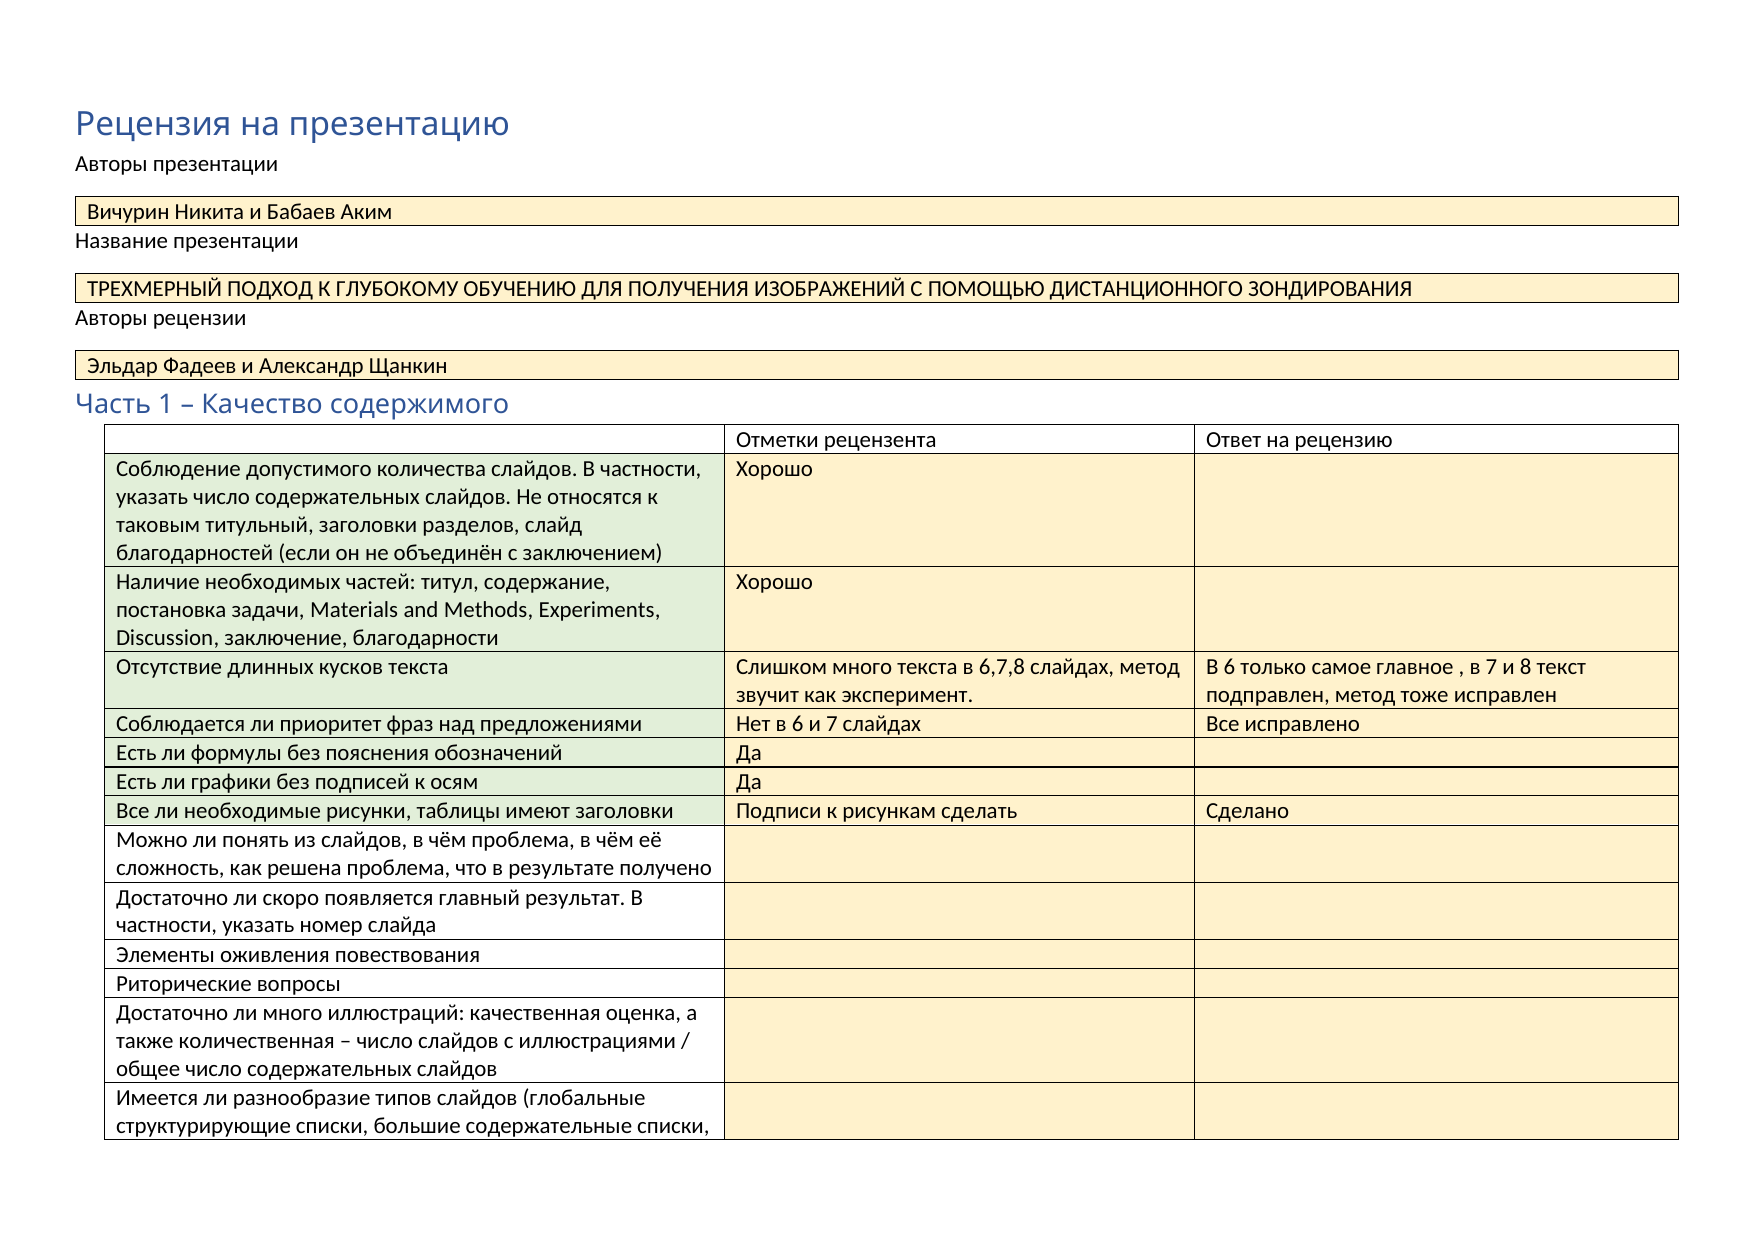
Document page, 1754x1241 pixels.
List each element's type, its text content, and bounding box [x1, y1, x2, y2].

table_cell [1195, 883, 1678, 939]
table_header [105, 425, 724, 453]
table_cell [105, 1083, 724, 1139]
text Авторы рецензии [75, 303, 1679, 331]
table_cell [1195, 940, 1678, 968]
table_cell [725, 1083, 1194, 1139]
table_cell [1195, 768, 1678, 795]
table_header ТРЕХМЕРНЫЙ ПОДХОД К ГЛУБОКОМУ ОБУЧЕНИЮ ДЛЯ ПОЛУЧЕНИЯ ИЗОБРАЖЕНИЙ С ПОМОЩЬЮ ДИСТАНЦИОННОГО ЗОНДИРОВАНИЯ [76, 274, 1678, 302]
table_cell Есть ли формулы без пояснения обозначений [105, 738, 724, 766]
table_cell Слишком много текста в 6,7,8 слайдах, метод звучит как эксперимент. [725, 652, 1194, 708]
table_cell Да [725, 768, 1194, 795]
table_cell Соблюдение допустимого количества слайдов. В частности, указать число содержательных слайдов. Не относятся к таковым титульный, заголовки разделов, слайд благодарностей (если он не объединён с заключением) [105, 454, 724, 566]
table_cell Можно ли понять из слайдов, в чём проблема, в чём её сложность, как решена проблема, что в результате получено [105, 826, 724, 882]
table_cell Отсутствие длинных кусков текста [105, 652, 724, 708]
table_cell [1195, 1083, 1678, 1139]
table_cell Хорошо [725, 454, 1194, 566]
text Название презентации [75, 226, 1679, 254]
table_cell Достаточно ли много иллюстраций: качественная оценка, а также количественная – число слайдов с иллюстрациями / общее число содержательных слайдов [105, 998, 724, 1082]
table_cell Риторические вопросы [105, 969, 724, 997]
table_cell [725, 940, 1194, 968]
subtitle Часть 1 – Качество содержимого [75, 384, 1679, 421]
table_cell Подписи к рисункам сделать [725, 796, 1194, 824]
table_cell Есть ли графики без подписей к осям [105, 768, 724, 795]
table_cell Достаточно ли скоро появляется главный результат. В частности, указать номер слайда [105, 883, 724, 939]
table_header Ответ на рецензию [1195, 425, 1678, 453]
table_cell [725, 998, 1194, 1082]
table_cell Хорошо [725, 567, 1194, 651]
table_cell Сделано [1195, 796, 1678, 824]
table_header Отметки рецензента [725, 425, 1194, 453]
table_cell В 6 только самое главное , в 7 и 8 текст подправлен, метод тоже исправлен [1195, 652, 1678, 708]
table_cell [1195, 567, 1678, 651]
table_cell [1195, 969, 1678, 997]
table_cell [1195, 738, 1678, 766]
table_cell Все исправлено [1195, 709, 1678, 737]
table_cell [725, 826, 1194, 882]
table_cell [1195, 826, 1678, 882]
table_cell Элементы оживления повествования [105, 940, 724, 968]
table_header Эльдар Фадеев и Александр Щанкин [76, 351, 1678, 379]
table_cell Наличие необходимых частей: титул, содержание, постановка задачи, Materials and Methods, Experiments, Discussion, заключение, благодарности [105, 567, 724, 651]
table_cell Нет в 6 и 7 слайдах [725, 709, 1194, 737]
subtitle Рецензия на презентацию [75, 100, 1679, 145]
table_cell Все ли необходимые рисунки, таблицы имеют заголовки [105, 796, 724, 824]
table_cell [725, 883, 1194, 939]
text Авторы презентации [75, 149, 1679, 177]
table_cell [1195, 998, 1678, 1082]
table_cell [725, 969, 1194, 997]
table_cell Да [725, 738, 1194, 766]
table_cell Соблюдается ли приоритет фраз над предложениями [105, 709, 724, 737]
table_cell [1195, 454, 1678, 566]
table_header Вичурин Никита и Бабаев Аким [76, 197, 1678, 225]
